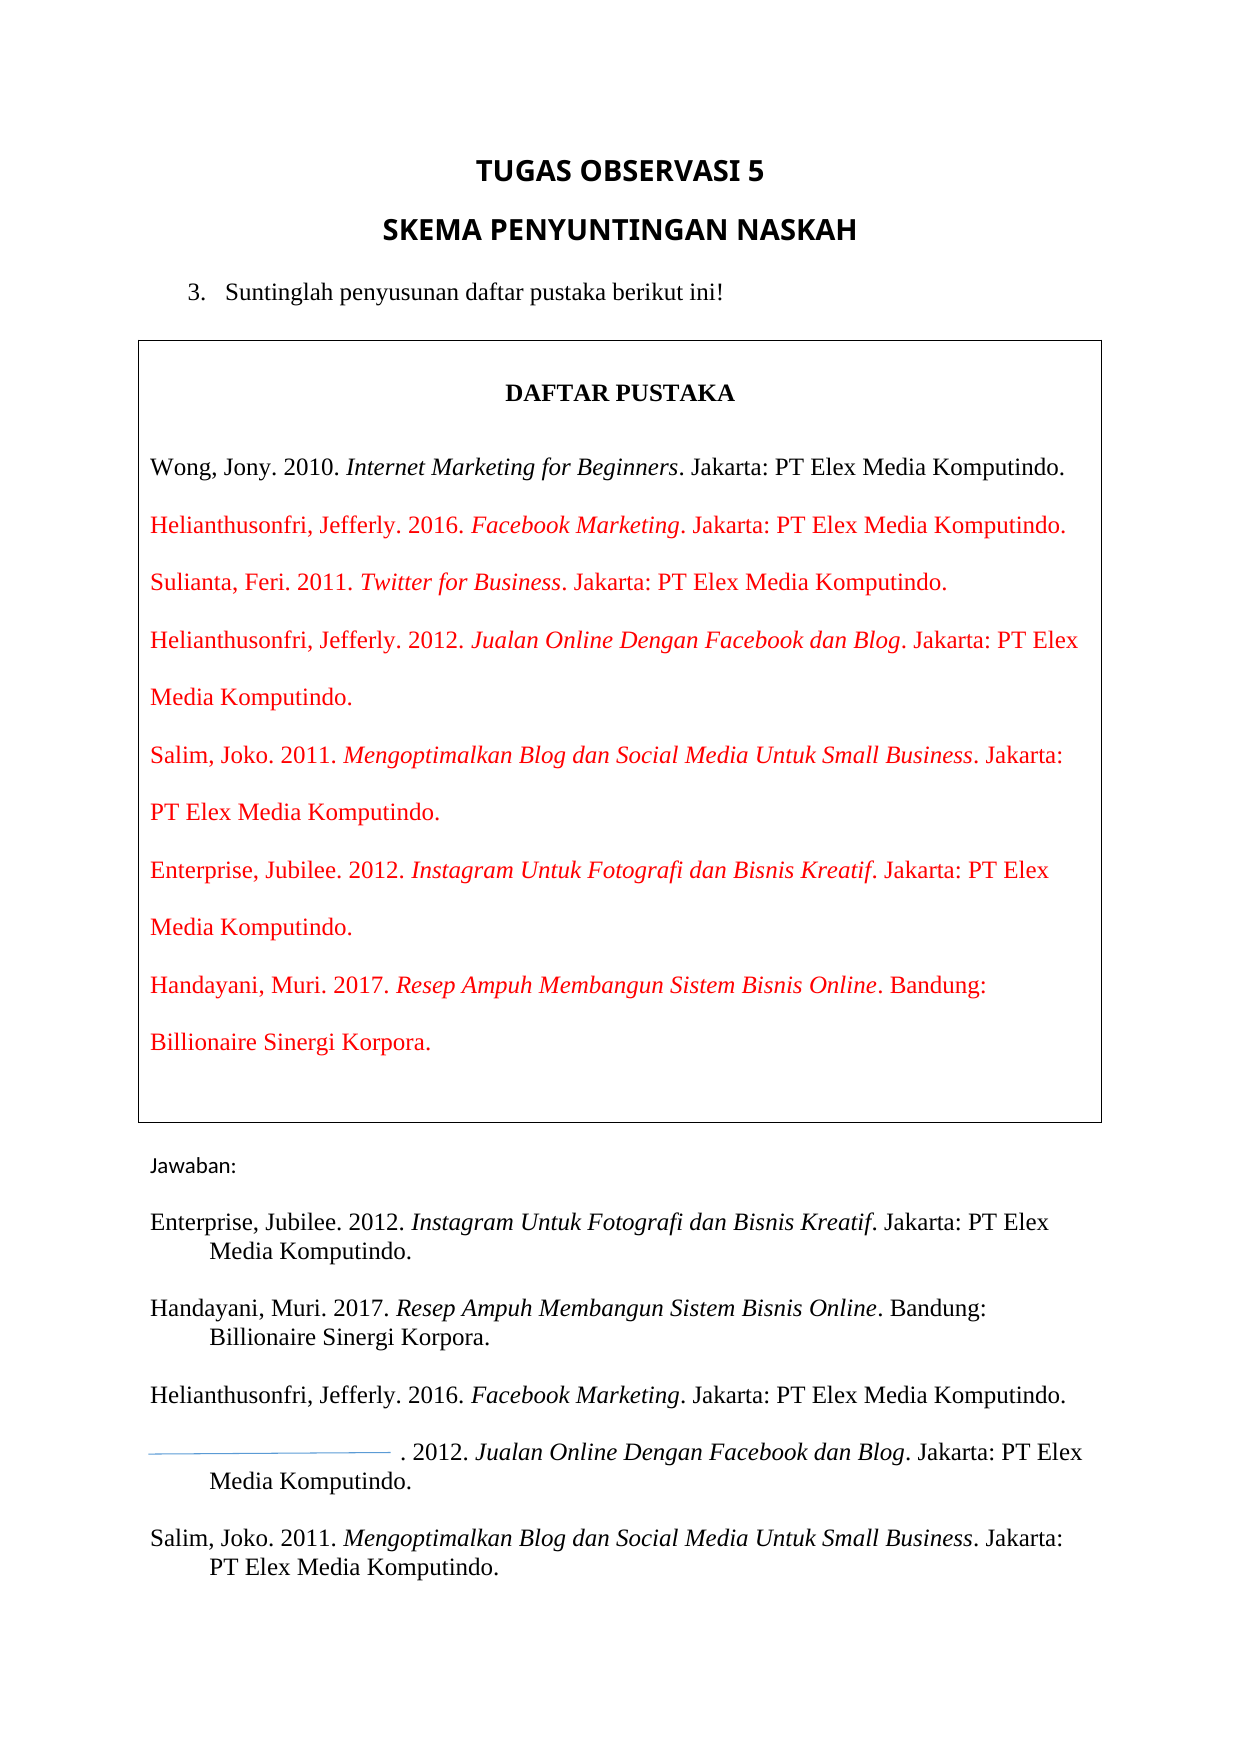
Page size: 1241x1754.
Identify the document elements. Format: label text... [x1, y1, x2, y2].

text Enterprise, Jubilee. 2012. Instagram Untuk Fotografi dan Bisnis Kreatif. Jakarta: PT Elex Media Komputindo. [150, 1207, 1090, 1265]
text TUGAS OBSERVASI 5 [150, 150, 1090, 190]
text Jawaban: [150, 1151, 1090, 1179]
text Salim, Joko. 2011. Mengoptimalkan Blog dan Social Media Untuk Small Business. Jakarta: PT Elex Media Komputindo. [150, 1523, 1090, 1581]
text . 2012. Jualan Online Dengan Facebook dan Blog. Jakarta: PT Elex Media Komputindo. [150, 1437, 1090, 1495]
table_header DAFTAR PUSTAKA Wong, Jony. 2010. Internet Marketing for Beginners. Jakarta: PT Elex Media Komputindo. Helianthusonfri, Jefferly. 2016. Facebook Marketing. Jakarta: PT Elex Media Komputindo. Sulianta, Feri. 2011. Twitter for Business. Jakarta: PT Elex Media Komputindo. Helianthusonfri, Jefferly. 2012. Jualan Online Dengan Facebook dan Blog. Jakarta: PT Elex Media Komputindo. Salim, Joko. 2011. Mengoptimalkan Blog dan Social Media Untuk Small Business. Jakarta: PT Elex Media Komputindo. Enterprise, Jubilee. 2012. Instagram Untuk Fotografi dan Bisnis Kreatif. Jakarta: PT Elex Media Komputindo. Handayani, Muri. 2017. Resep Ampuh Membangun Sistem Bisnis Online. Bandung: Billionaire Sinergi Korpora. [139, 341, 1101, 1122]
list Suntinglah penyusunan daftar pustaka berikut ini! [187, 277, 1090, 306]
text Helianthusonfri, Jefferly. 2016. Facebook Marketing. Jakarta: PT Elex Media Komputindo. [150, 1380, 1090, 1408]
text SKEMA PENYUNTINGAN NASKAH [150, 209, 1090, 249]
text Handayani, Muri. 2017. Resep Ampuh Membangun Sistem Bisnis Online. Bandung: Billionaire Sinergi Korpora. [150, 1293, 1090, 1351]
